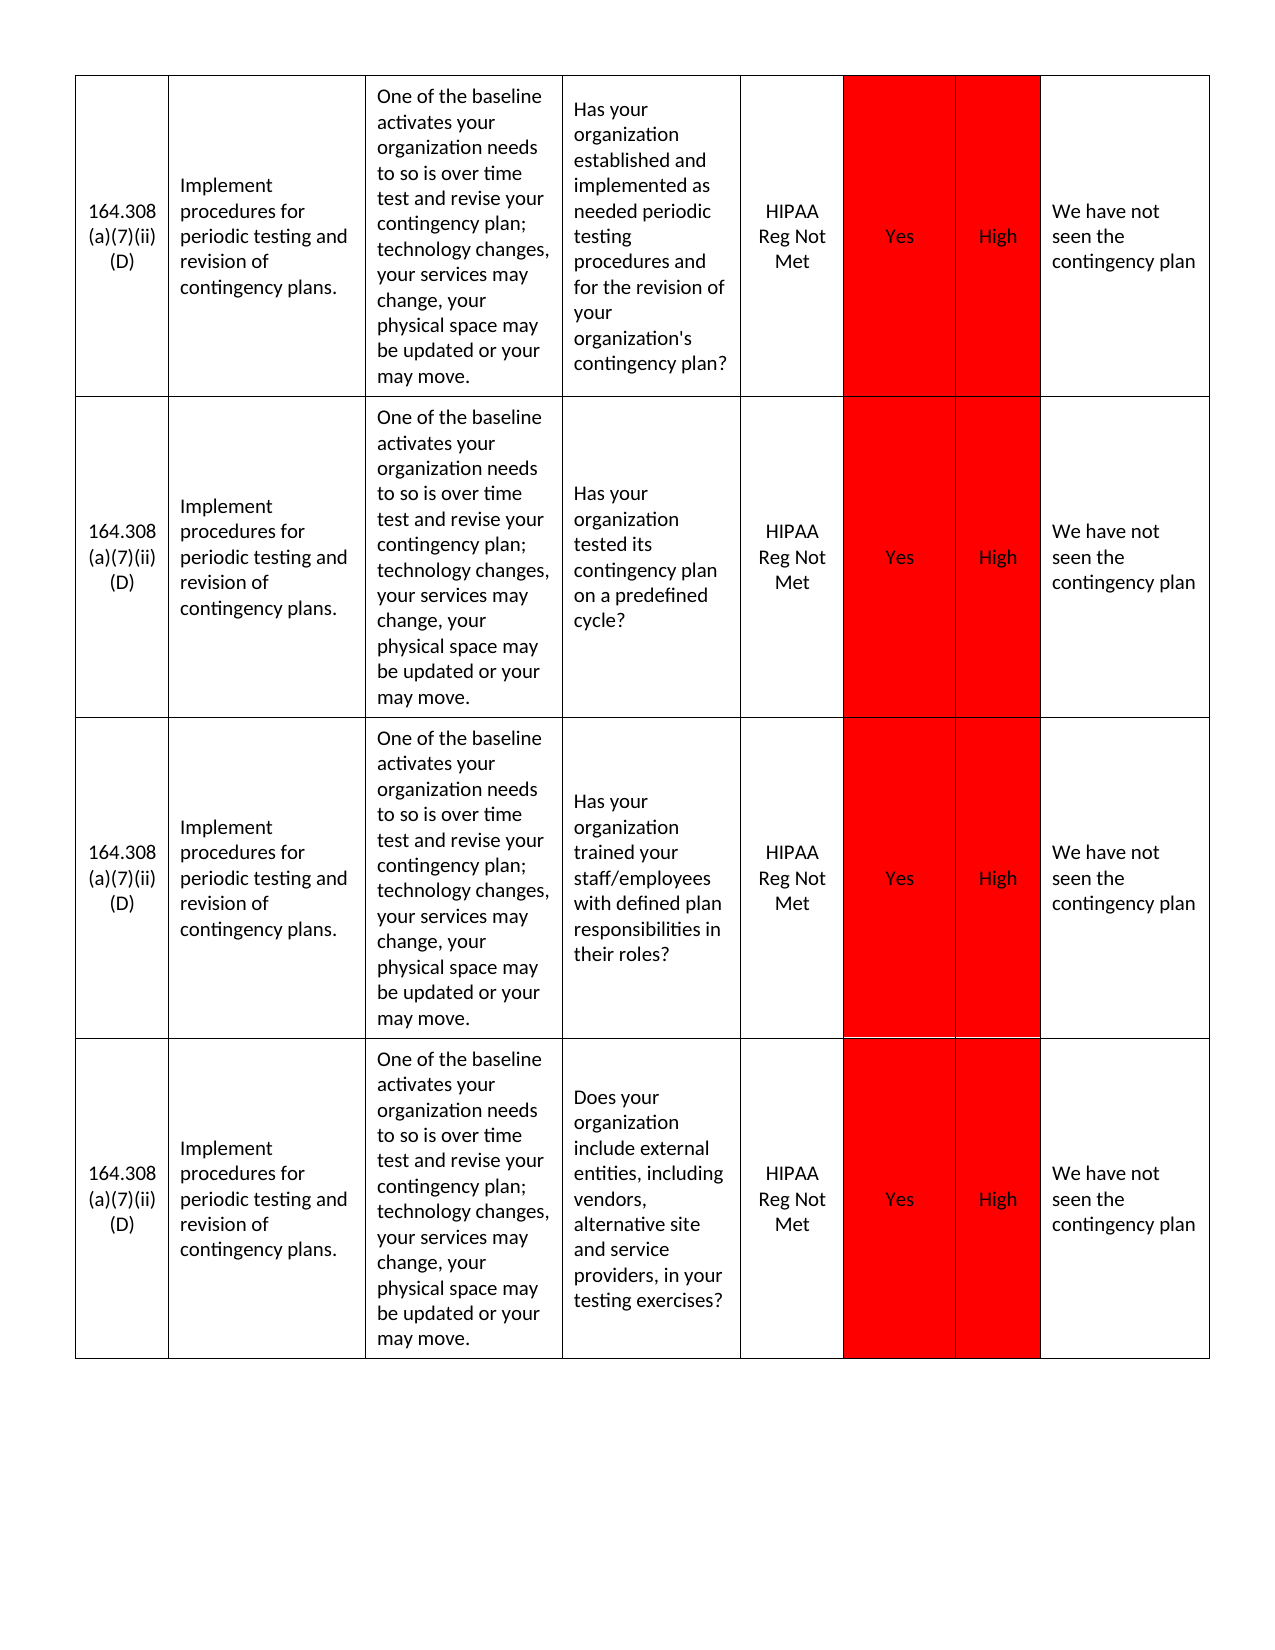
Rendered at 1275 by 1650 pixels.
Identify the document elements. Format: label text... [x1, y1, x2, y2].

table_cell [169, 1039, 365, 1358]
table_cell Implement procedures for periodic testing and revision of contingency plans. [169, 718, 365, 1037]
table_cell HIPAA Reg Not Met [741, 397, 843, 717]
table_cell 164.308(a)(7)(ii)(D) [76, 397, 168, 717]
table_cell Yes [844, 718, 955, 1037]
table_cell We have not seen the contingency plan [1041, 718, 1209, 1037]
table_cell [366, 1039, 562, 1358]
table_cell Yes [844, 1039, 955, 1358]
table_cell Implement procedures for periodic testing and revision of contingency plans. [169, 397, 365, 717]
table_cell Yes [844, 76, 955, 396]
table_cell Has your organization tested its contingency plan on a predefined cycle? [563, 397, 740, 717]
table_cell HIPAA Reg Not Met [741, 718, 843, 1037]
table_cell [76, 1039, 168, 1358]
table_cell High [956, 397, 1040, 717]
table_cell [1041, 1039, 1209, 1358]
table_cell We have not seen the contingency plan [1041, 397, 1209, 717]
table_cell Implement procedures for periodic testing and revision of contingency plans. [169, 76, 365, 396]
table_cell Has your organization trained your staff/employees with defined plan responsibilities in their roles? [563, 718, 740, 1037]
table_cell 164.308(a)(7)(ii)(D) [76, 76, 168, 396]
table_cell High [956, 1039, 1040, 1358]
table_cell Does your organization include external entities, including vendors, alternative site and service providers, in your testing exercises? [563, 1039, 740, 1358]
table_cell HIPAA Reg Not Met [741, 1039, 843, 1358]
table_cell HIPAA Reg Not Met [741, 76, 843, 396]
table_cell Yes [844, 397, 955, 717]
table_cell High [956, 718, 1040, 1037]
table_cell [1041, 76, 1209, 396]
table_cell Has your organization established and implemented as needed periodic testing procedures and for the revision of your organization's contingency plan? [563, 76, 740, 396]
table_cell 164.308(a)(7)(ii)(D) [76, 718, 168, 1037]
table_cell High [956, 76, 1040, 396]
